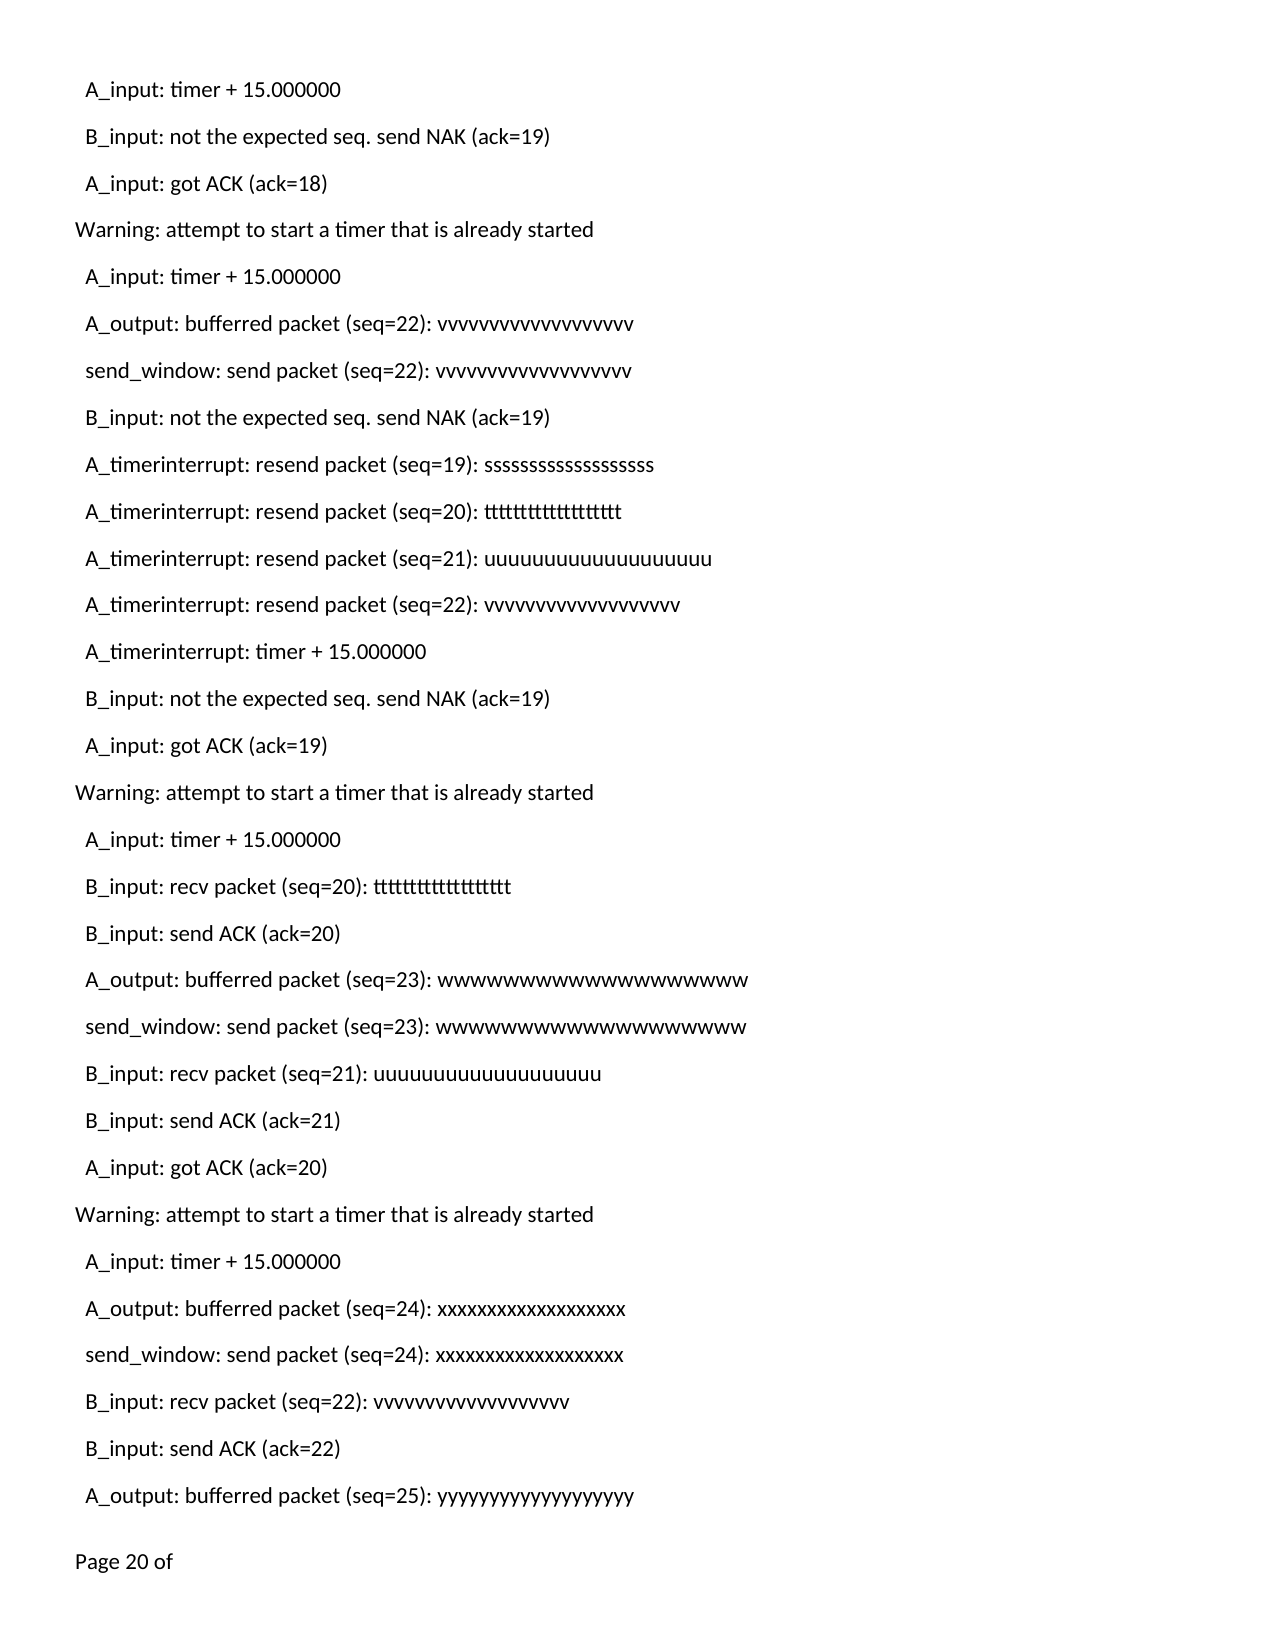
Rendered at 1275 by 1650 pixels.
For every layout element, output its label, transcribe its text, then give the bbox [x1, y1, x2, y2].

text A_input: timer + 15.000000 [75, 825, 1200, 853]
text B_input: send ACK (ack=22) [75, 1434, 1200, 1462]
text A_input: timer + 15.000000 [75, 75, 1200, 103]
text A_input: timer + 15.000000 [75, 262, 1200, 291]
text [75, 216, 1200, 244]
text A_output: bufferred packet (seq=25): yyyyyyyyyyyyyyyyyyy [75, 1481, 1200, 1509]
text Warning: attempt to start a timer that is already started [75, 778, 1200, 806]
text B_input: not the expected seq. send NAK (ack=19) [75, 403, 1200, 431]
text A_output: bufferred packet (seq=24): xxxxxxxxxxxxxxxxxxx [75, 1294, 1200, 1322]
text Warning: attempt to start a timer that is already started [75, 1200, 1200, 1228]
text A_timerinterrupt: resend packet (seq=20): ttttttttttttttttttt [75, 497, 1200, 525]
text A_timerinterrupt: resend packet (seq=19): sssssssssssssssssss [75, 450, 1200, 478]
text A_output: bufferred packet (seq=22): vvvvvvvvvvvvvvvvvvv [75, 309, 1200, 337]
text send_window: send packet (seq=24): xxxxxxxxxxxxxxxxxxx [75, 1341, 1200, 1369]
text B_input: recv packet (seq=20): ttttttttttttttttttt [75, 872, 1200, 900]
text B_input: send ACK (ack=21) [75, 1106, 1200, 1134]
text A_input: got ACK (ack=18) [75, 169, 1200, 197]
text send_window: send packet (seq=22): vvvvvvvvvvvvvvvvvvv [75, 356, 1200, 384]
text A_input: got ACK (ack=20) [75, 1153, 1200, 1181]
text A_input: timer + 15.000000 [75, 1247, 1200, 1275]
text A_timerinterrupt: timer + 15.000000 [75, 637, 1200, 666]
text B_input: recv packet (seq=21): uuuuuuuuuuuuuuuuuuu [75, 1059, 1200, 1087]
text B_input: recv packet (seq=22): vvvvvvvvvvvvvvvvvvv [75, 1387, 1200, 1416]
text B_input: not the expected seq. send NAK (ack=19) [75, 122, 1200, 150]
text send_window: send packet (seq=23): wwwwwwwwwwwwwwwwwww [75, 1012, 1200, 1041]
text A_input: got ACK (ack=19) [75, 731, 1200, 759]
text A_timerinterrupt: resend packet (seq=21): uuuuuuuuuuuuuuuuuuu [75, 544, 1200, 572]
text B_input: send ACK (ack=20) [75, 919, 1200, 947]
text A_timerinterrupt: resend packet (seq=22): vvvvvvvvvvvvvvvvvvv [75, 591, 1200, 619]
text A_output: bufferred packet (seq=23): wwwwwwwwwwwwwwwwwww [75, 966, 1200, 994]
text B_input: not the expected seq. send NAK (ack=19) [75, 684, 1200, 712]
